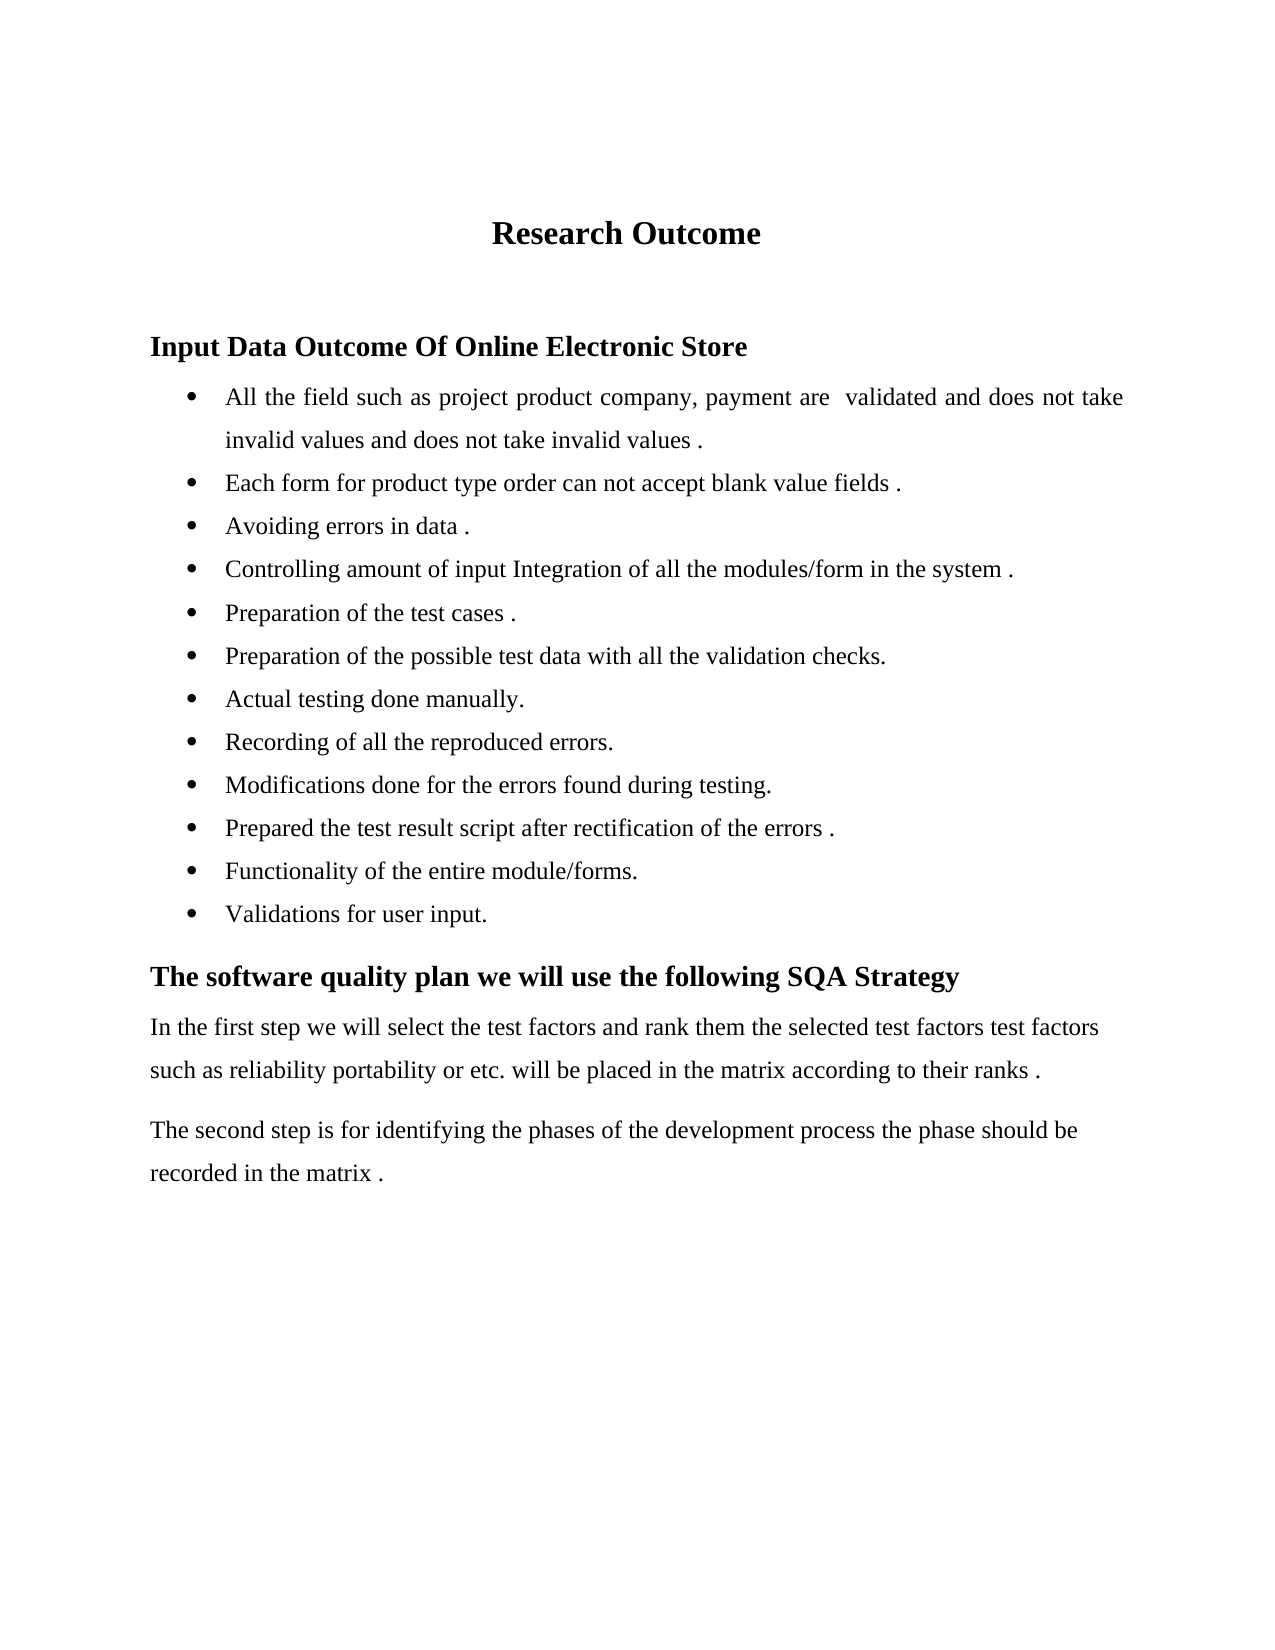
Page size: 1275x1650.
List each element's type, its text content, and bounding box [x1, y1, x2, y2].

list Prepared the test result script after rectification of the errors . [187, 813, 1125, 842]
list All the field such as project product company, payment are validated and does not take invalid values and does not take invalid values . [187, 382, 1125, 454]
list Preparation of the possible test data with all the validation checks. [187, 641, 1125, 669]
list Modifications done for the errors found during testing. [187, 770, 1125, 799]
text Input Data Outcome Of Online Electronic Store [150, 329, 1125, 363]
list Recording of all the reproduced errors. [187, 727, 1125, 756]
text Research Outcome [150, 213, 1125, 252]
list Avoiding errors in data . [187, 511, 1125, 540]
text The software quality plan we will use the following SQA Strategy [150, 959, 1125, 993]
text In the first step we will select the test factors and rank them the selected test factors test factors such as reliability portability or etc. will be placed in the matrix according to their ranks . [150, 1012, 1125, 1084]
text The second step is for identifying the phases of the development process the phase should be recorded in the matrix . [150, 1115, 1125, 1187]
list Preparation of the test cases . [187, 598, 1125, 626]
list Each form for product type order can not accept blank value fields . [187, 468, 1125, 497]
list Functionality of the entire module/forms. [187, 856, 1125, 885]
list Actual testing done manually. [187, 684, 1125, 713]
list Controlling amount of input Integration of all the modules/form in the system . [187, 554, 1125, 583]
list Validations for user input. [187, 899, 1125, 928]
